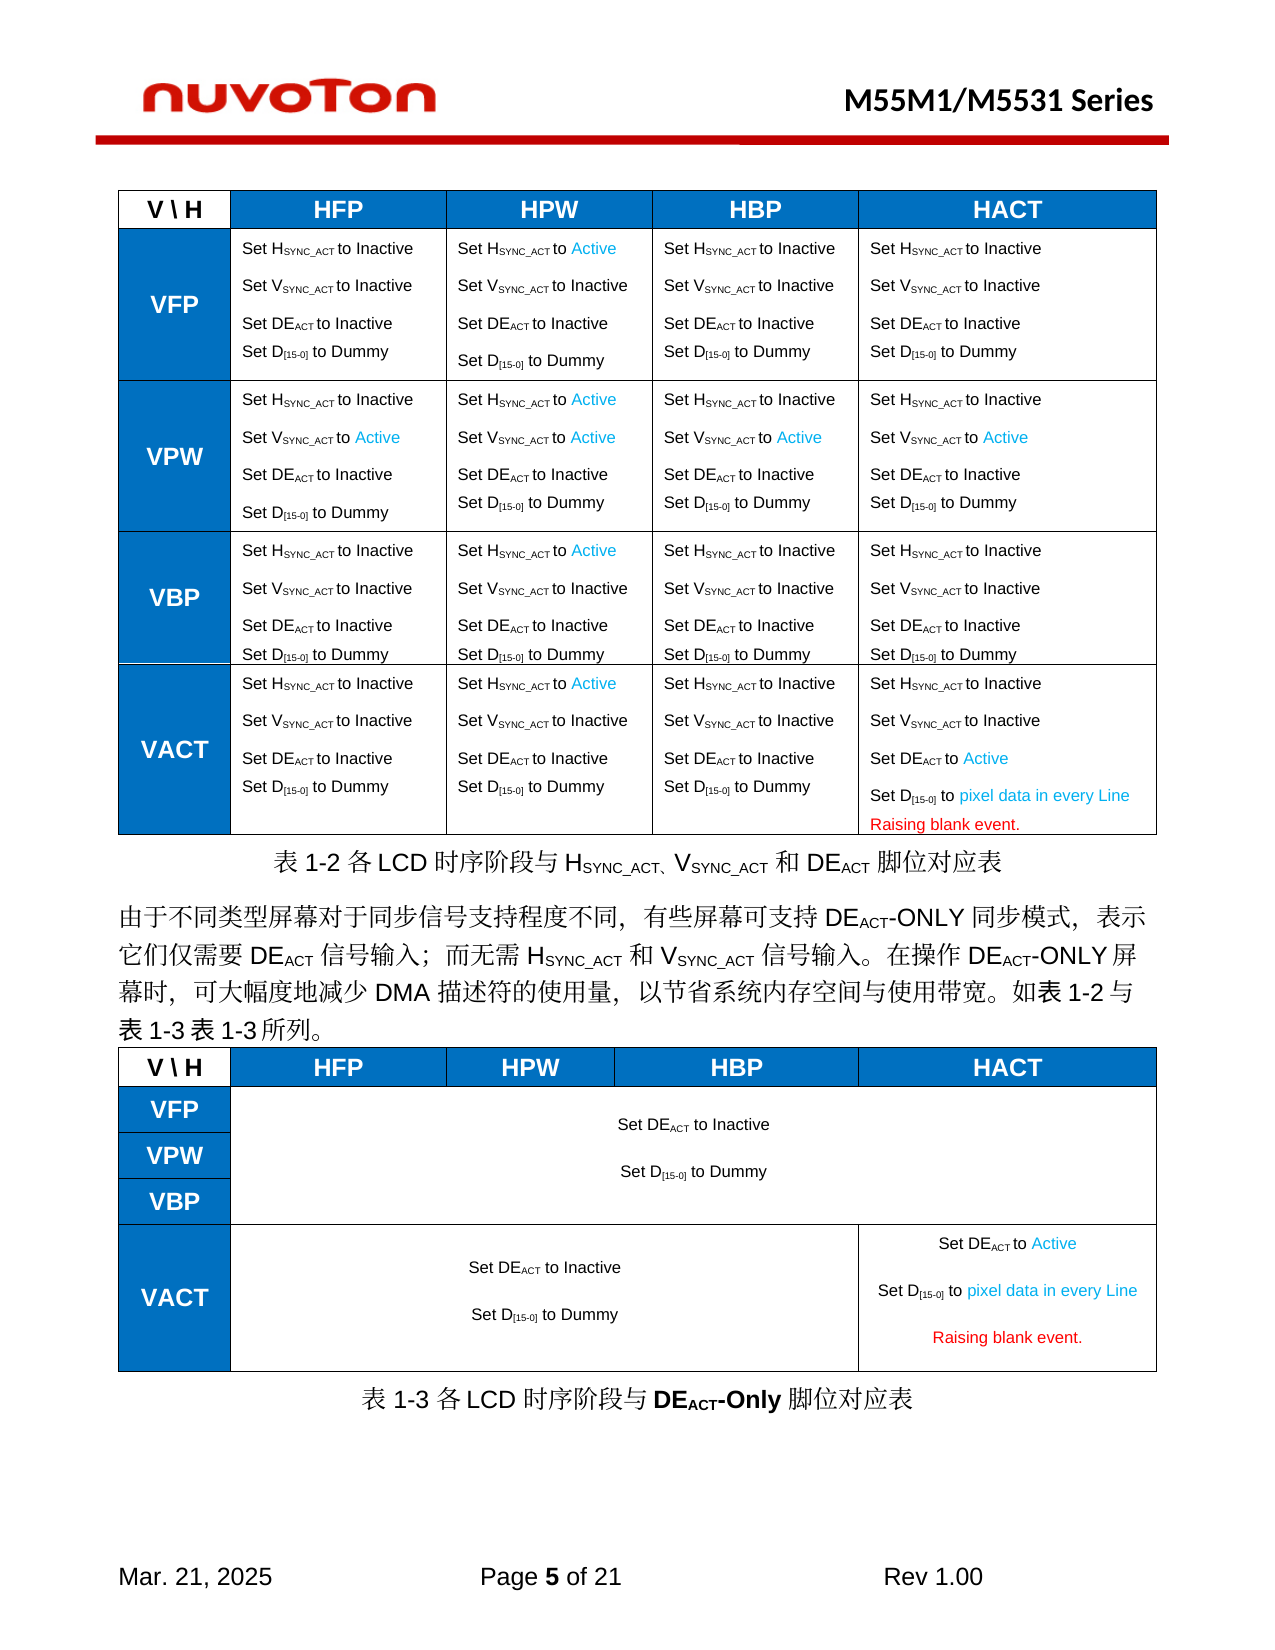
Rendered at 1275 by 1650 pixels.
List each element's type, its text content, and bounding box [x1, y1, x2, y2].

table_header HFP [231, 1048, 446, 1086]
table_cell Set HSYNC_ACT to Active Set VSYNC_ACT to Active Set DEACT to Inactive Set D[15-0] to Dummy [447, 381, 652, 531]
picture [135, 74, 447, 118]
table_cell Set HSYNC_ACT to Inactive Set VSYNC_ACT to Inactive Set DEACT to Inactive Set D[15-0] to Dummy [231, 665, 446, 834]
table_cell Set HSYNC_ACT to Inactive Set VSYNC_ACT to Inactive Set DEACT to Inactive Set D[15-0] to Dummy [653, 532, 858, 663]
text 由于不同类型屏幕对于同步信号支持程度不同，有些屏幕可支持 DEACT-ONLY 同步模式，表示它们仅需要 DEACT 信号输入；而无需 HSYNC_ACT 和 VSYNC_ACT 信号输入。在操作 DEACT-ONLY屏幕时，可大幅度地减少 DMA 描述符的使用量，以节省系统内存空间与使用带宽。如表 1‑2与表 1‑3所列。 [118, 897, 1157, 1047]
table_cell VFP [119, 229, 230, 380]
table_cell VBP [119, 1179, 230, 1224]
table_cell Set HSYNC_ACT to Inactive Set VSYNC_ACT to Inactive Set DEACT to Inactive Set D[15-0] to Dummy [653, 665, 858, 834]
table_cell Set DEACT to Inactive Set D[15-0] to Dummy [231, 1225, 858, 1371]
table_cell Set HSYNC_ACT to Inactive Set VSYNC_ACT to Active Set DEACT to Inactive Set D[15-0] to Dummy [653, 381, 858, 531]
table_header HBP [653, 191, 858, 228]
table_cell VBP [119, 532, 230, 663]
table_cell Set DEACT to Inactive Set D[15-0] to Dummy [231, 1087, 1156, 1224]
table_cell Set HSYNC_ACT to Inactive Set VSYNC_ACT to Inactive Set DEACT to Inactive Set D[15-0] to Dummy [231, 229, 446, 380]
table_cell Set HSYNC_ACT to Active Set VSYNC_ACT to Inactive Set DEACT to Inactive Set D[15-0] to Dummy [447, 229, 652, 380]
table_cell VPW [119, 1133, 230, 1178]
table_cell Set HSYNC_ACT to Inactive Set VSYNC_ACT to Inactive Set DEACT to Inactive Set D[15-0] to Dummy [859, 532, 1156, 663]
table_header HPW [447, 1048, 614, 1086]
table_header HBP [615, 1048, 858, 1086]
table_header V \ H [119, 191, 230, 228]
table_cell Set HSYNC_ACT to Inactive Set VSYNC_ACT to Active Set DEACT to Inactive Set D[15-0] to Dummy [859, 381, 1156, 531]
table_cell VACT [119, 665, 230, 834]
table_cell Set HSYNC_ACT to Active Set VSYNC_ACT to Inactive Set DEACT to Inactive Set D[15-0] to Dummy [447, 665, 652, 834]
table_cell VACT [119, 1225, 230, 1371]
table_cell Set HSYNC_ACT to Inactive Set VSYNC_ACT to Inactive Set DEACT to Active Set D[15-0] to pixel data in every Line Raising blank event. [859, 665, 1156, 834]
table_header HACT [859, 1048, 1156, 1086]
table_header HACT [859, 191, 1156, 228]
table_cell VPW [119, 381, 230, 531]
table_cell Set HSYNC_ACT to Active Set VSYNC_ACT to Inactive Set DEACT to Inactive Set D[15-0] to Dummy [447, 532, 652, 663]
table_cell Set HSYNC_ACT to Inactive Set VSYNC_ACT to Inactive Set DEACT to Inactive Set D[15-0] to Dummy [653, 229, 858, 380]
text 表 1‑3 各LCD 时序阶段与DEACT-Only 脚位对应表 [118, 1379, 1157, 1415]
table_header HFP [231, 191, 446, 228]
table_cell Set HSYNC_ACT to Inactive Set VSYNC_ACT to Inactive Set DEACT to Inactive Set D[15-0] to Dummy [231, 532, 446, 663]
text 表 1‑2 各LCD 时序阶段与HSYNC_ACT、VSYNC_ACT 和 DEACT 脚位对应表 [118, 842, 1157, 878]
table_cell Set HSYNC_ACT to Inactive Set VSYNC_ACT to Inactive Set DEACT to Inactive Set D[15-0] to Dummy [859, 229, 1156, 380]
table_header V \ H [119, 1048, 230, 1086]
table_header HPW [447, 191, 652, 228]
table_cell VFP [119, 1087, 230, 1132]
table_cell Set HSYNC_ACT to Inactive Set VSYNC_ACT to Active Set DEACT to Inactive Set D[15-0] to Dummy [231, 381, 446, 531]
table_cell Set DEACT to Active Set D[15-0] to pixel data in every Line Raising blank event. [859, 1225, 1156, 1371]
